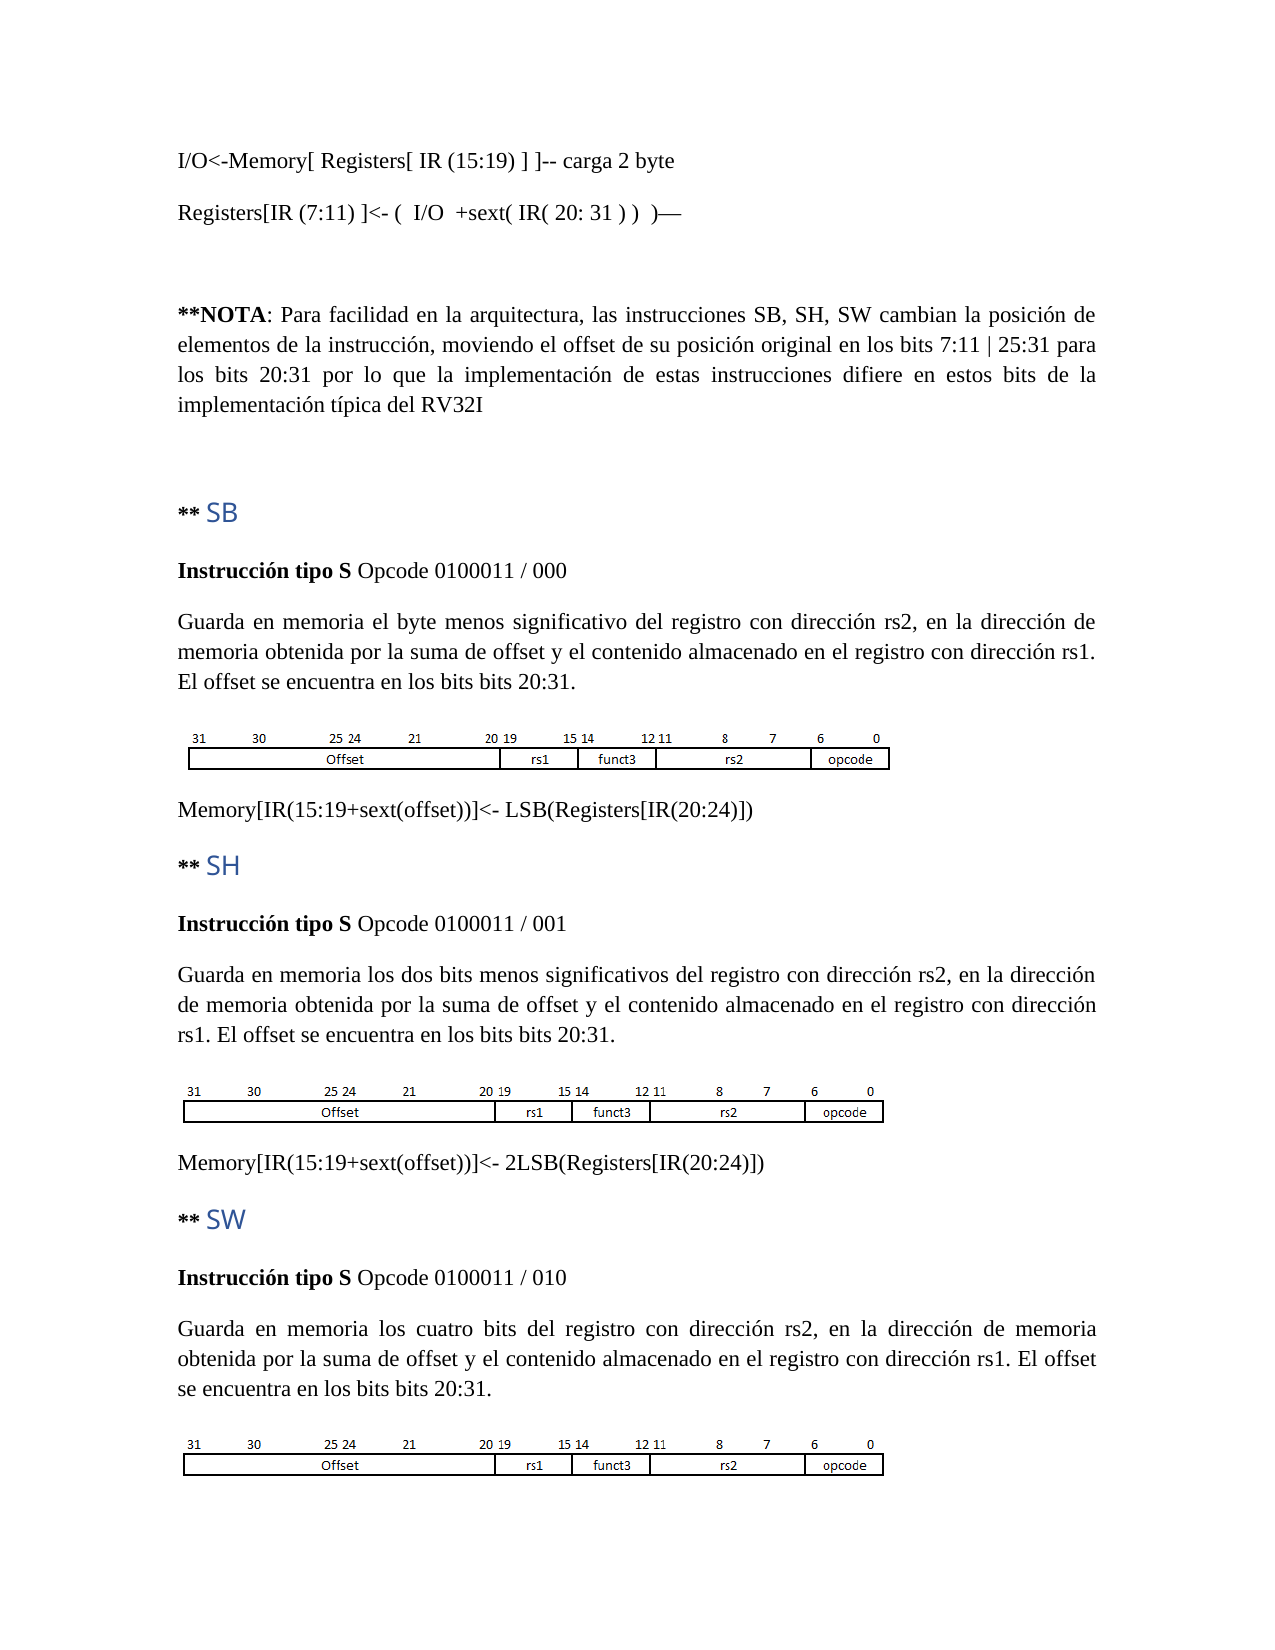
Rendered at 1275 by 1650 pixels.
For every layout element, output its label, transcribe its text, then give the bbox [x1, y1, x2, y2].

text I/O<-Memory[ Registers[ IR (15:19) ] ]-- carga 2 byte [177, 148, 1098, 174]
picture [177, 1426, 890, 1478]
picture [182, 719, 896, 772]
text Memory[IR(15:19+sext(offset))]<- 2LSB(Registers[IR(20:24)]) [177, 1149, 1098, 1176]
text Memory[IR(15:19+sext(offset))]<- LSB(Registers[IR(20:24)]) [177, 796, 1098, 822]
text Instrucción tipo S Opcode 0100011 / 010 [177, 1263, 1098, 1290]
text Instrucción tipo S Opcode 0100011 / 000 [177, 557, 1098, 583]
text Guarda en memoria los dos bits menos significativos del registro con dirección rs2, en la dirección de memoria obtenida por la suma de offset y el contenido almacenado en el registro con dirección rs1. El offset se encuentra en los bits bits 20:31. [177, 961, 1098, 1048]
text ** SH [177, 847, 1098, 884]
text **NOTA: Para facilidad en la arquitectura, las instrucciones SB, SH, SW cambian la posición de elementos de la instrucción, moviendo el offset de su posición original en los bits 7:11 | 25:31 para los bits 20:31 por lo que la implementación de estas instrucciones difiere en estos bits de la implementación típica del RV32I [177, 301, 1098, 418]
picture [177, 1072, 890, 1125]
text Instrucción tipo S Opcode 0100011 / 001 [177, 910, 1098, 936]
text Registers[IR (7:11) ]<- ( I/O +sext( IR( 20: 31 ) ) )— [177, 199, 1098, 225]
text Guarda en memoria el byte menos significativo del registro con dirección rs2, en la dirección de memoria obtenida por la suma de offset y el contenido almacenado en el registro con dirección rs1. El offset se encuentra en los bits bits 20:31. [177, 608, 1098, 694]
text Guarda en memoria los cuatro bits del registro con dirección rs2, en la dirección de memoria obtenida por la suma de offset y el contenido almacenado en el registro con dirección rs1. El offset se encuentra en los bits bits 20:31. [177, 1314, 1098, 1401]
text ** SB [177, 493, 1098, 530]
text ** SW [177, 1200, 1098, 1237]
